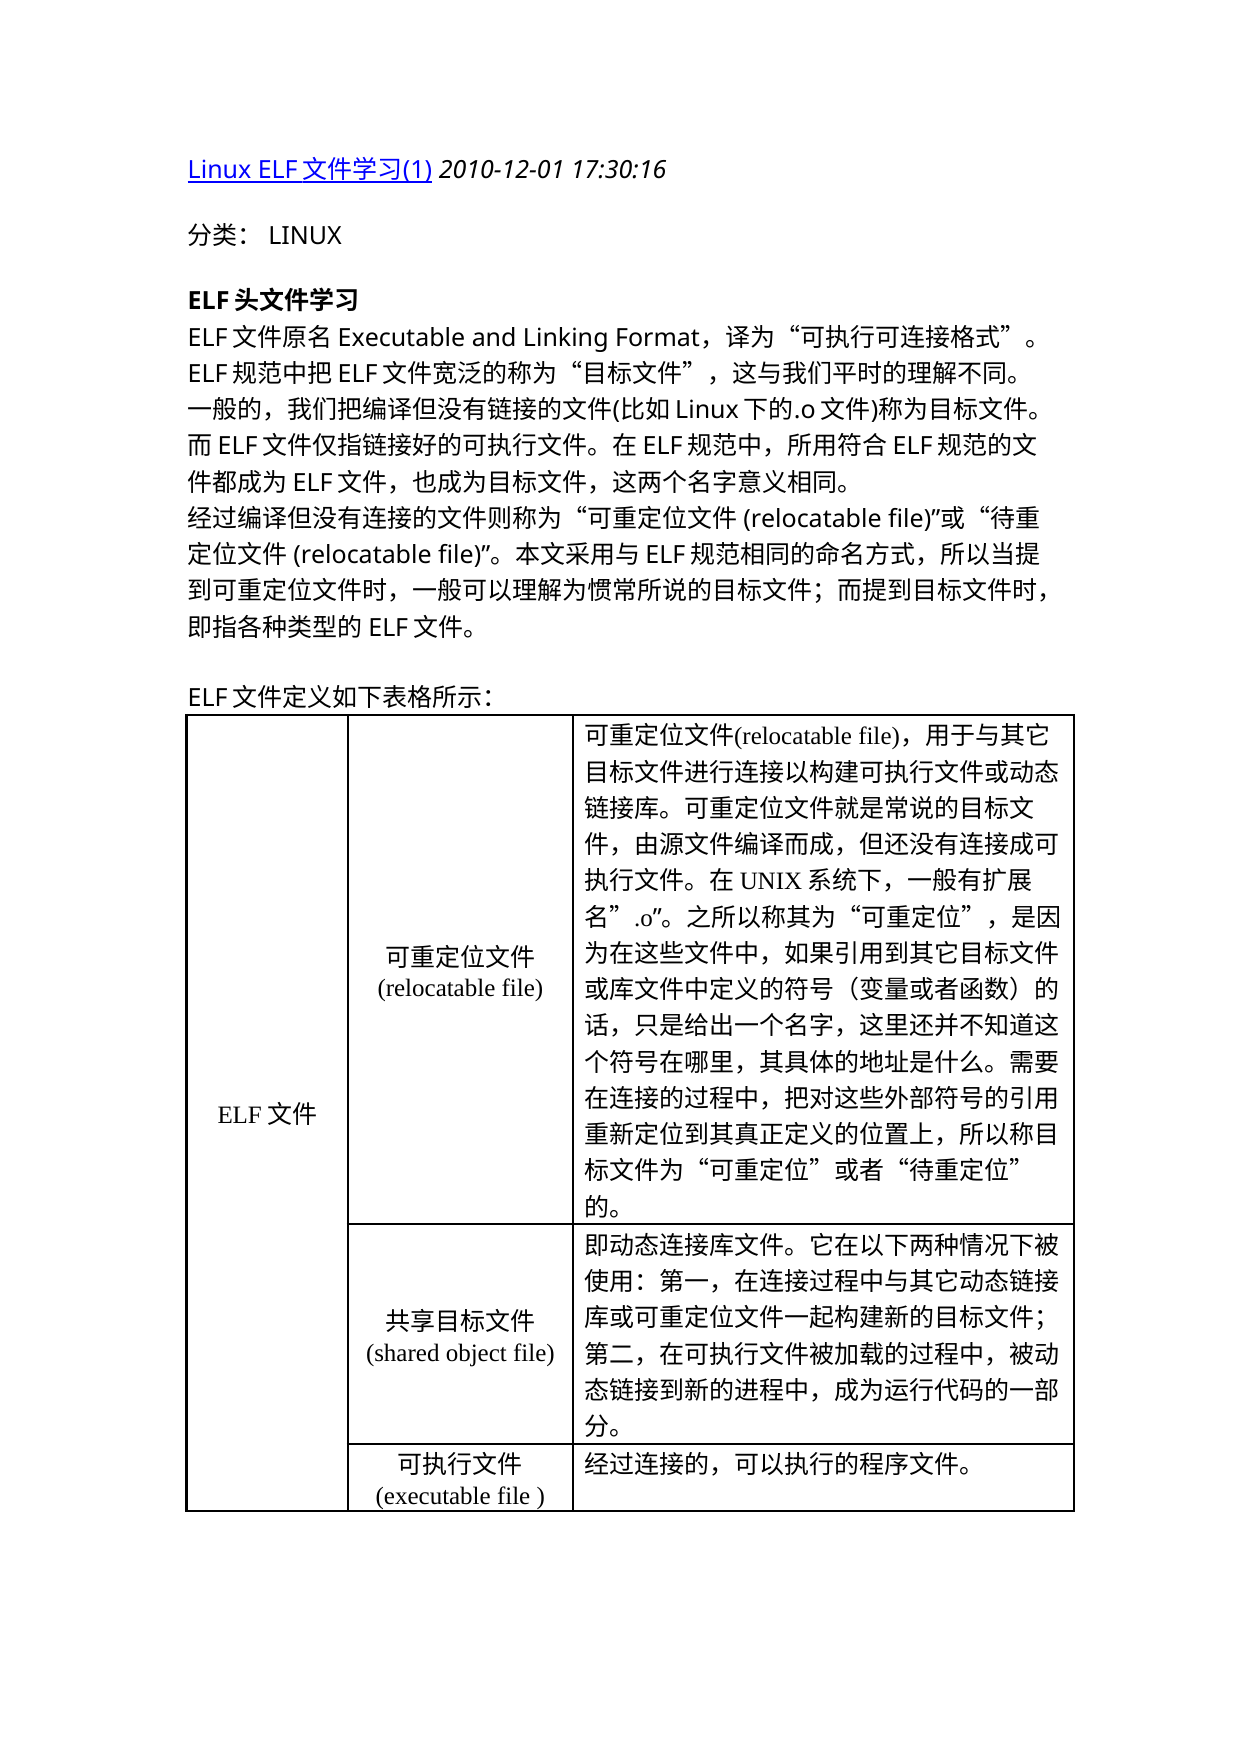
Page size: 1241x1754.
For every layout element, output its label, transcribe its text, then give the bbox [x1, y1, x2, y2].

text ELF文件原名Executable and Linking Format，译为“可执行可连接格式”。 [187, 317, 1053, 353]
text ELF头文件学习 [187, 281, 1053, 317]
table_cell 经过连接的，可以执行的程序文件。 [574, 1445, 1073, 1510]
table_cell 可执行文件(executable file ) [349, 1445, 572, 1510]
table_cell 共享目标文件(shared object file) [349, 1225, 572, 1443]
text 经过编译但没有连接的文件则称为“可重定位文件 (relocatable file)”或“待重定位文件 (relocatable file)”。本文采用与ELF规范相同的命名方式，所以当提到可重定位文件时，一般可以理解为惯常所说的目标文件；而提到目标文件时，即指各种类型的 ELF文件。 [187, 498, 1053, 643]
table_header 可重定位文件(relocatable file) [349, 716, 572, 1223]
table_header ELF文件 [188, 716, 347, 1510]
text 分类： LINUX [187, 215, 1053, 252]
table_cell 即动态连接库文件。它在以下两种情况下被使用：第一，在连接过程中与其它动态链接库或可重定位文件一起构建新的目标文件；第二，在可执行文件被加载的过程中，被动态链接到新的进程中，成为运行代码的一部分。 [574, 1225, 1073, 1443]
text Linux ELF文件学习(1) 2010-12-01 17:30:16 [187, 150, 1053, 186]
table_header 可重定位文件(relocatable file)，用于与其它目标文件进行连接以构建可执行文件或动态链接库。可重定位文件就是常说的目标文件，由源文件编译而成，但还没有连接成可执行文件。在 UNIX系统下，一般有扩展名”.o”。之所以称其为“可重定位”，是因为在这些文件中，如果引用到其它目标文件或库文件中定义的符号（变量或者函数）的话，只是给出一个名字，这里还并不知道这个符号在哪里，其具体的地址是什么。需要在连接的过程中，把对这些外部符号的引用重新定位到其真正定义的位置上，所以称目标文件为“可重定位”或者“待重定位”的。 [574, 716, 1073, 1223]
text ELF文件定义如下表格所示： [187, 677, 1053, 714]
text ELF规范中把ELF文件宽泛的称为“目标文件”，这与我们平时的理解不同。一般的，我们把编译但没有链接的文件(比如Linux下的.o文件)称为目标文件。而ELF文件仅指链接好的可执行文件。在ELF规范中，所用符合ELF规范的文件都成为ELF文件，也成为目标文件，这两个名字意义相同。 [187, 353, 1053, 498]
